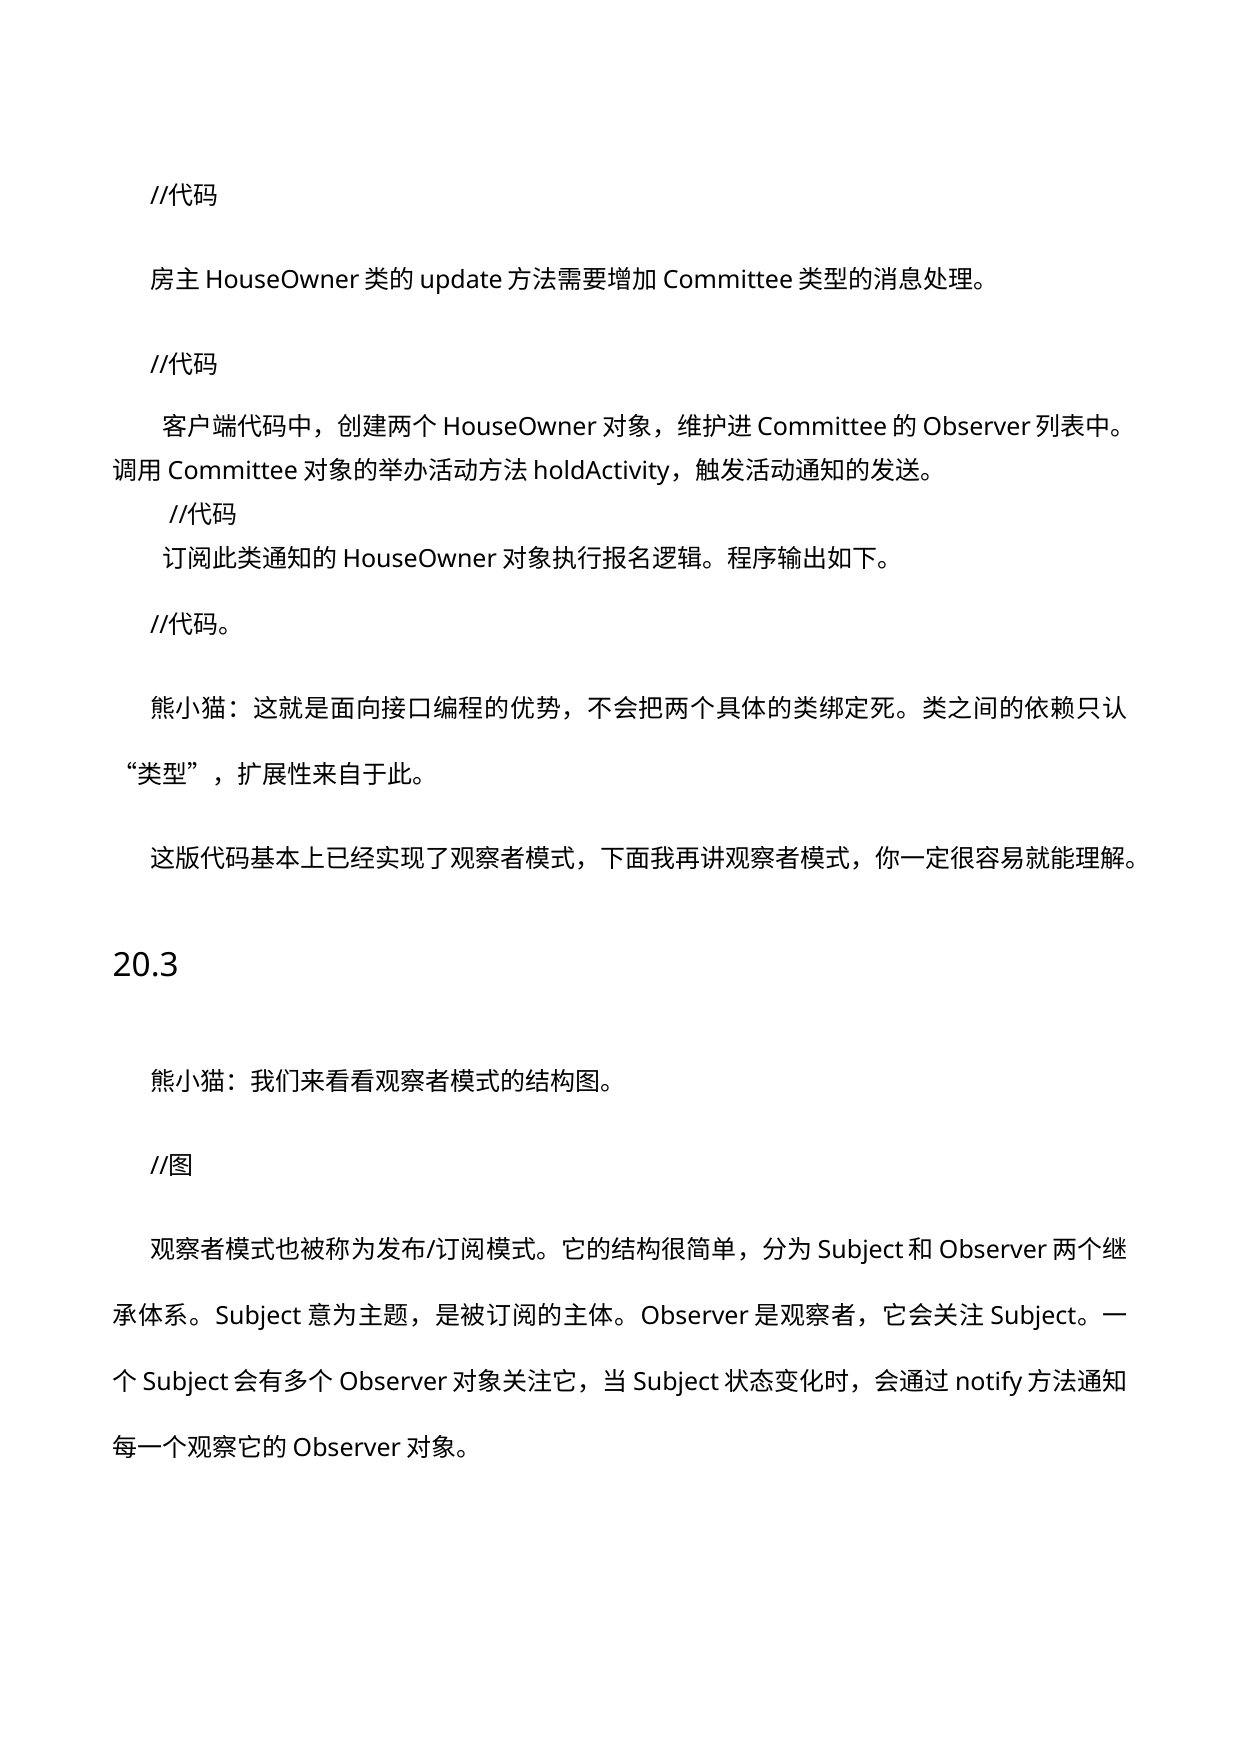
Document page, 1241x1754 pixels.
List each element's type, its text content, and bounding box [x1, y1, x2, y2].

text //代码 [112, 491, 1128, 535]
text //代码 [112, 340, 1128, 384]
text 房主HouseOwner类的update方法需要增加Committee类型的消息处理。 [112, 256, 1128, 300]
text //代码 [112, 172, 1128, 216]
subtitle 20.3 [112, 919, 1116, 1007]
text 熊小猫：这就是面向接口编程的优势，不会把两个具体的类绑定死。类之间的依赖只认“类型”，扩展性来自于此。 [112, 685, 1128, 795]
text //代码。 [112, 601, 1128, 645]
text 订阅此类通知的HouseOwner对象执行报名逻辑。程序输出如下。 [112, 535, 1128, 579]
text 观察者模式也被称为发布/订阅模式。它的结构很简单，分为Subject和Observer两个继承体系。Subject意为主题，是被订阅的主体。Observer是观察者，它会关注Subject。一个Subject会有多个Observer对象关注它，当Subject状态变化时，会通过notify方法通知每一个观察它的Observer对象。 [112, 1226, 1128, 1468]
text 客户端代码中，创建两个HouseOwner对象，维护进Committee的Observer列表中。调用Committee对象的举办活动方法holdActivity，触发活动通知的发送。 [112, 402, 1128, 491]
text 熊小猫：我们来看看观察者模式的结构图。 [112, 1057, 1128, 1101]
text //图 [112, 1141, 1128, 1185]
text 这版代码基本上已经实现了观察者模式，下面我再讲观察者模式，你一定很容易就能理解。 [112, 835, 1128, 879]
